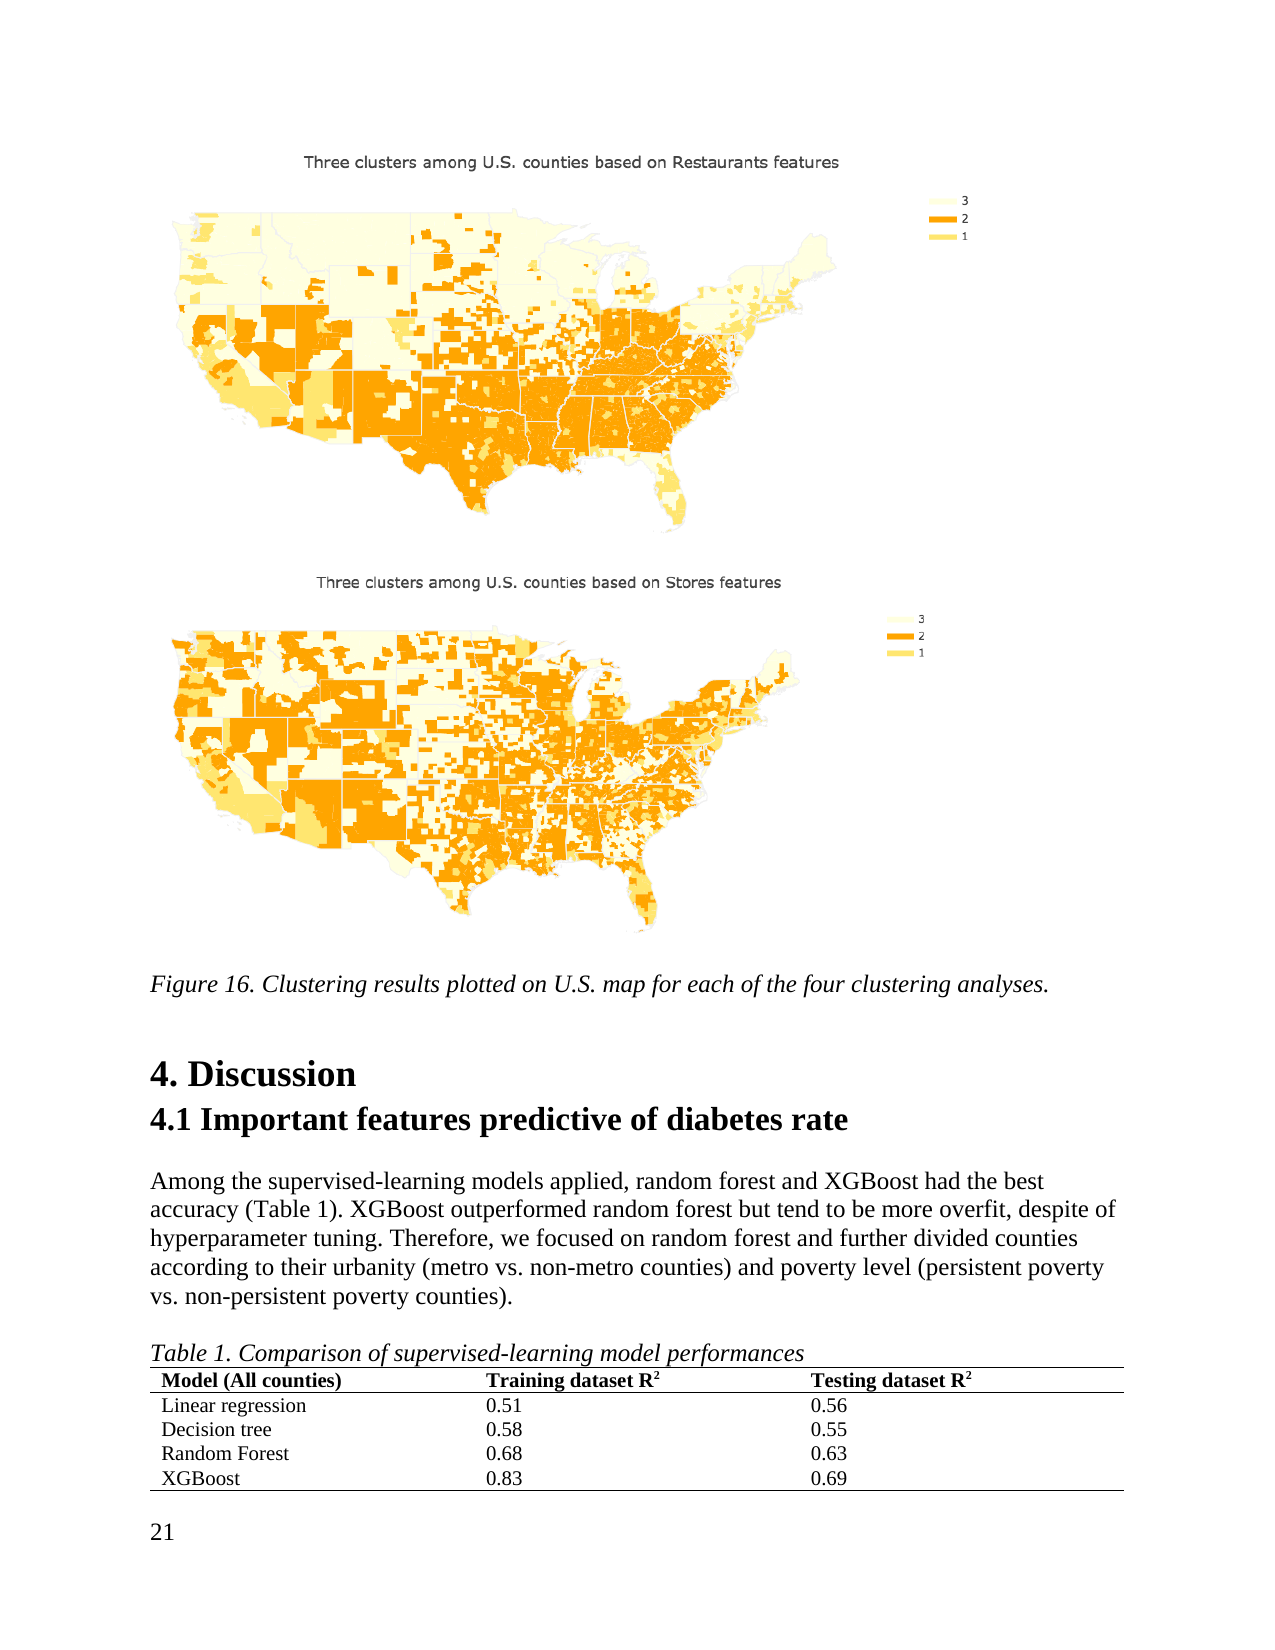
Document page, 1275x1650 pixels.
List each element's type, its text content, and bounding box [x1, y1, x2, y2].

table_cell Decision tree [150, 1417, 474, 1441]
table_cell Linear regression [150, 1393, 474, 1417]
table_header Training dataset R2 [475, 1368, 799, 1392]
table_cell Random Forest [150, 1441, 474, 1465]
table_cell 0.56 [799, 1393, 1124, 1417]
subtitle 4.1 Important features predictive of diabetes rate [150, 1099, 1125, 1137]
picture [150, 150, 992, 969]
subtitle 4. Discussion [150, 1051, 1125, 1094]
table_cell 0.55 [799, 1417, 1124, 1441]
text Table 1. Comparison of supervised-learning model performances [150, 1338, 1125, 1367]
table_cell 0.69 [799, 1465, 1124, 1489]
text Among the supervised-learning models applied, random forest and XGBoost had the best accuracy (Table 1). XGBoost outperformed random forest but tend to be more overfit, despite of hyperparameter tuning. Therefore, we focused on random forest and further divided counties according to their urbanity (metro vs. non-metro counties) and poverty level (persistent poverty vs. non-persistent poverty counties). [150, 1166, 1125, 1309]
table_cell 0.83 [475, 1465, 799, 1489]
text Figure 16. Clustering results plotted on U.S. map for each of the four clustering analyses. [150, 969, 1125, 998]
table_cell 0.63 [799, 1441, 1124, 1465]
table_header Model (All counties) [150, 1368, 474, 1392]
table_cell 0.58 [475, 1417, 799, 1441]
table_cell 0.51 [475, 1393, 799, 1417]
table_cell XGBoost [150, 1465, 474, 1489]
table_header Testing dataset R2 [799, 1368, 1124, 1392]
table_cell 0.68 [475, 1441, 799, 1465]
